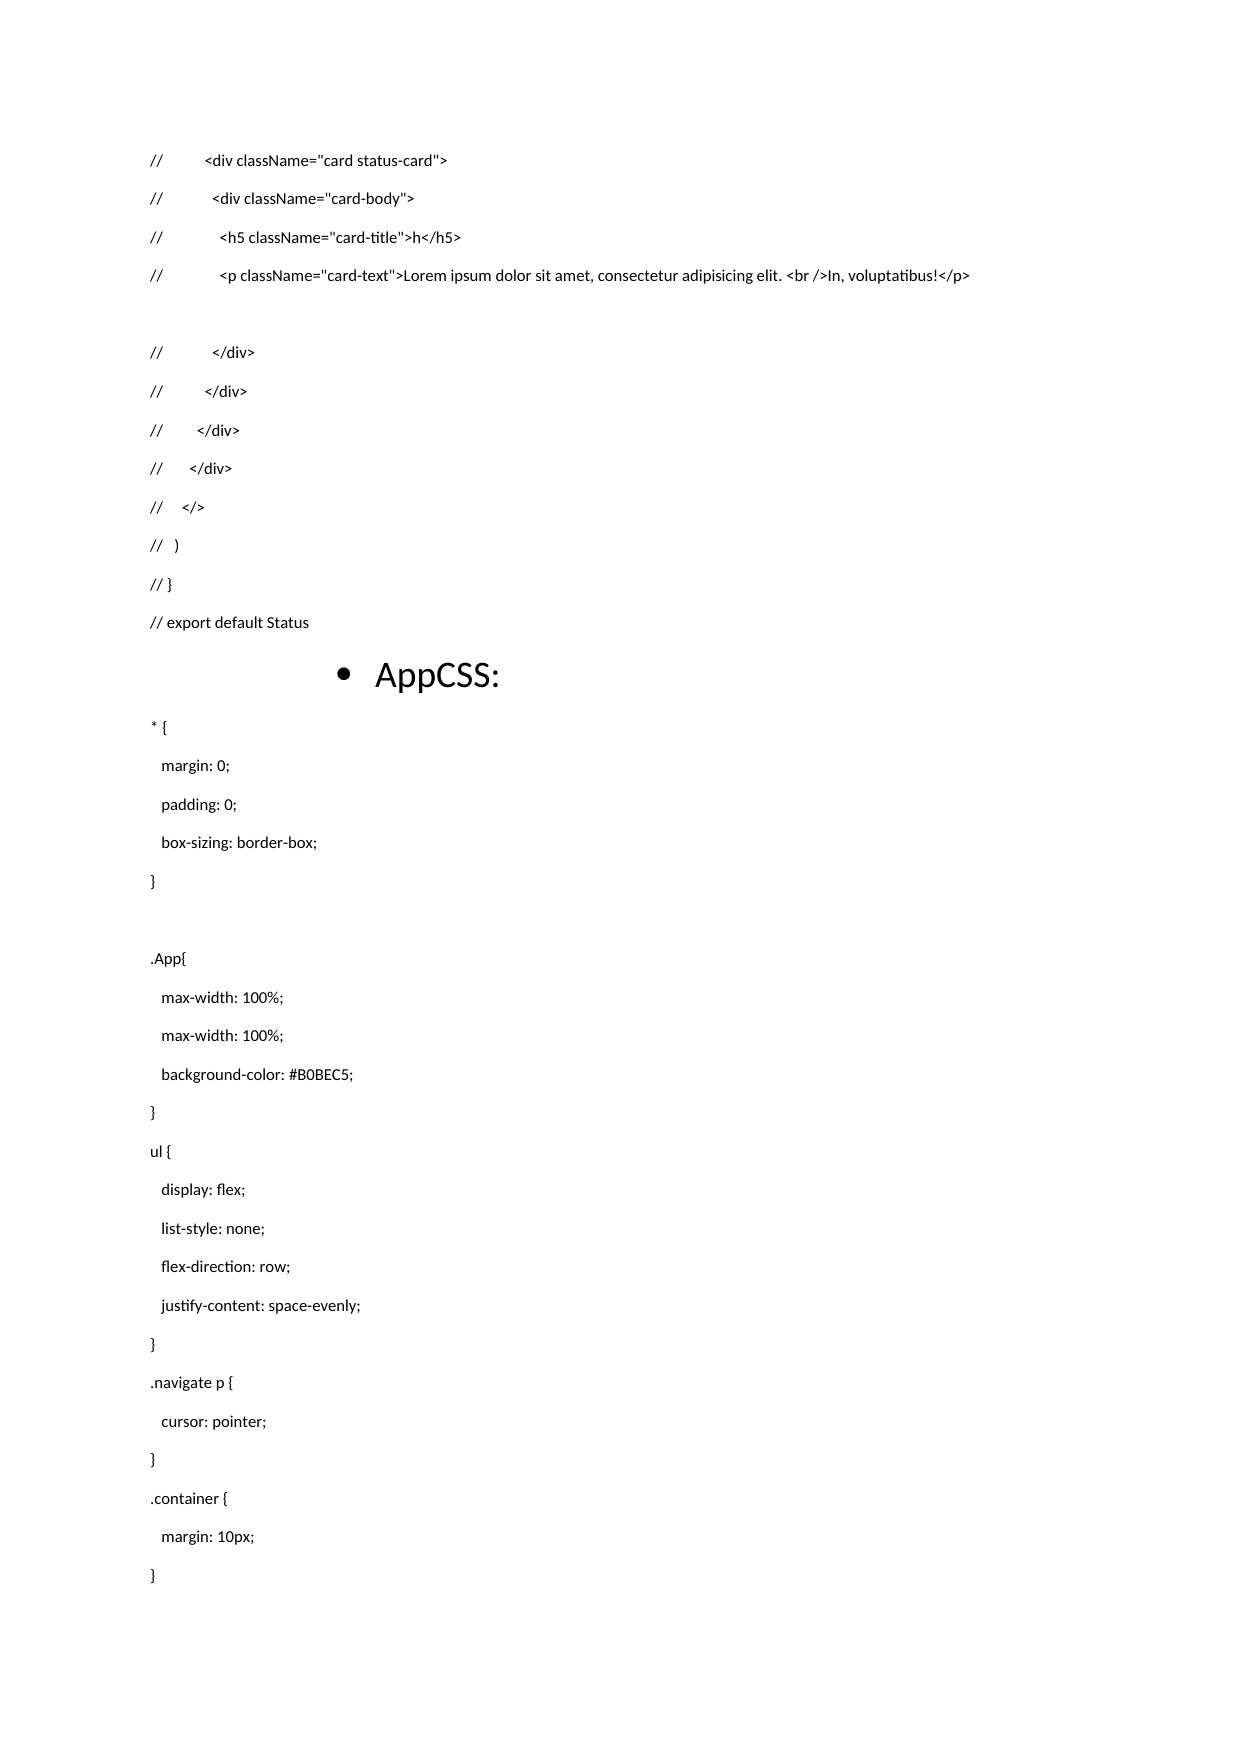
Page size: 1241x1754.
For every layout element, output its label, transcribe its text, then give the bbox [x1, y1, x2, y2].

text // </div> [150, 343, 1090, 363]
text // </div> [150, 420, 1090, 440]
text max-width: 100%; [150, 1026, 1090, 1046]
text max-width: 100%; [150, 987, 1090, 1007]
text // <div className="card status-card"> [150, 150, 1090, 170]
text .App{ [150, 948, 1090, 969]
text display: flex; [150, 1180, 1090, 1200]
text cursor: pointer; [150, 1411, 1090, 1431]
text } [150, 1449, 1090, 1470]
text // <div className="card-body"> [150, 188, 1090, 209]
text box-sizing: border-box; [150, 833, 1090, 853]
text // </> [150, 497, 1090, 517]
text } [150, 1565, 1090, 1585]
text ul { [150, 1141, 1090, 1161]
text justify-content: space-evenly; [150, 1295, 1090, 1316]
text background-color: #B0BEC5; [150, 1064, 1090, 1084]
text // <h5 className="card-title">h</h5> [150, 227, 1090, 247]
text // </div> [150, 458, 1090, 479]
text } [150, 1334, 1090, 1354]
text // <p className="card-text">Lorem ipsum dolor sit amet, consectetur adipisicing elit. <br />In, voluptatibus!</p> [150, 266, 1090, 286]
text margin: 10px; [150, 1527, 1090, 1547]
text padding: 0; [150, 794, 1090, 814]
text } [150, 1103, 1090, 1123]
text // export default Status [150, 612, 1090, 633]
text // </div> [150, 381, 1090, 402]
text // } [150, 574, 1090, 594]
text margin: 0; [150, 756, 1090, 776]
text .container { [150, 1488, 1090, 1508]
text flex-direction: row; [150, 1257, 1090, 1277]
text // ) [150, 535, 1090, 556]
list AppCSS: [337, 651, 1090, 697]
text } [150, 871, 1090, 892]
text .navigate p { [150, 1372, 1090, 1393]
text * { [150, 717, 1090, 737]
text list-style: none; [150, 1218, 1090, 1238]
